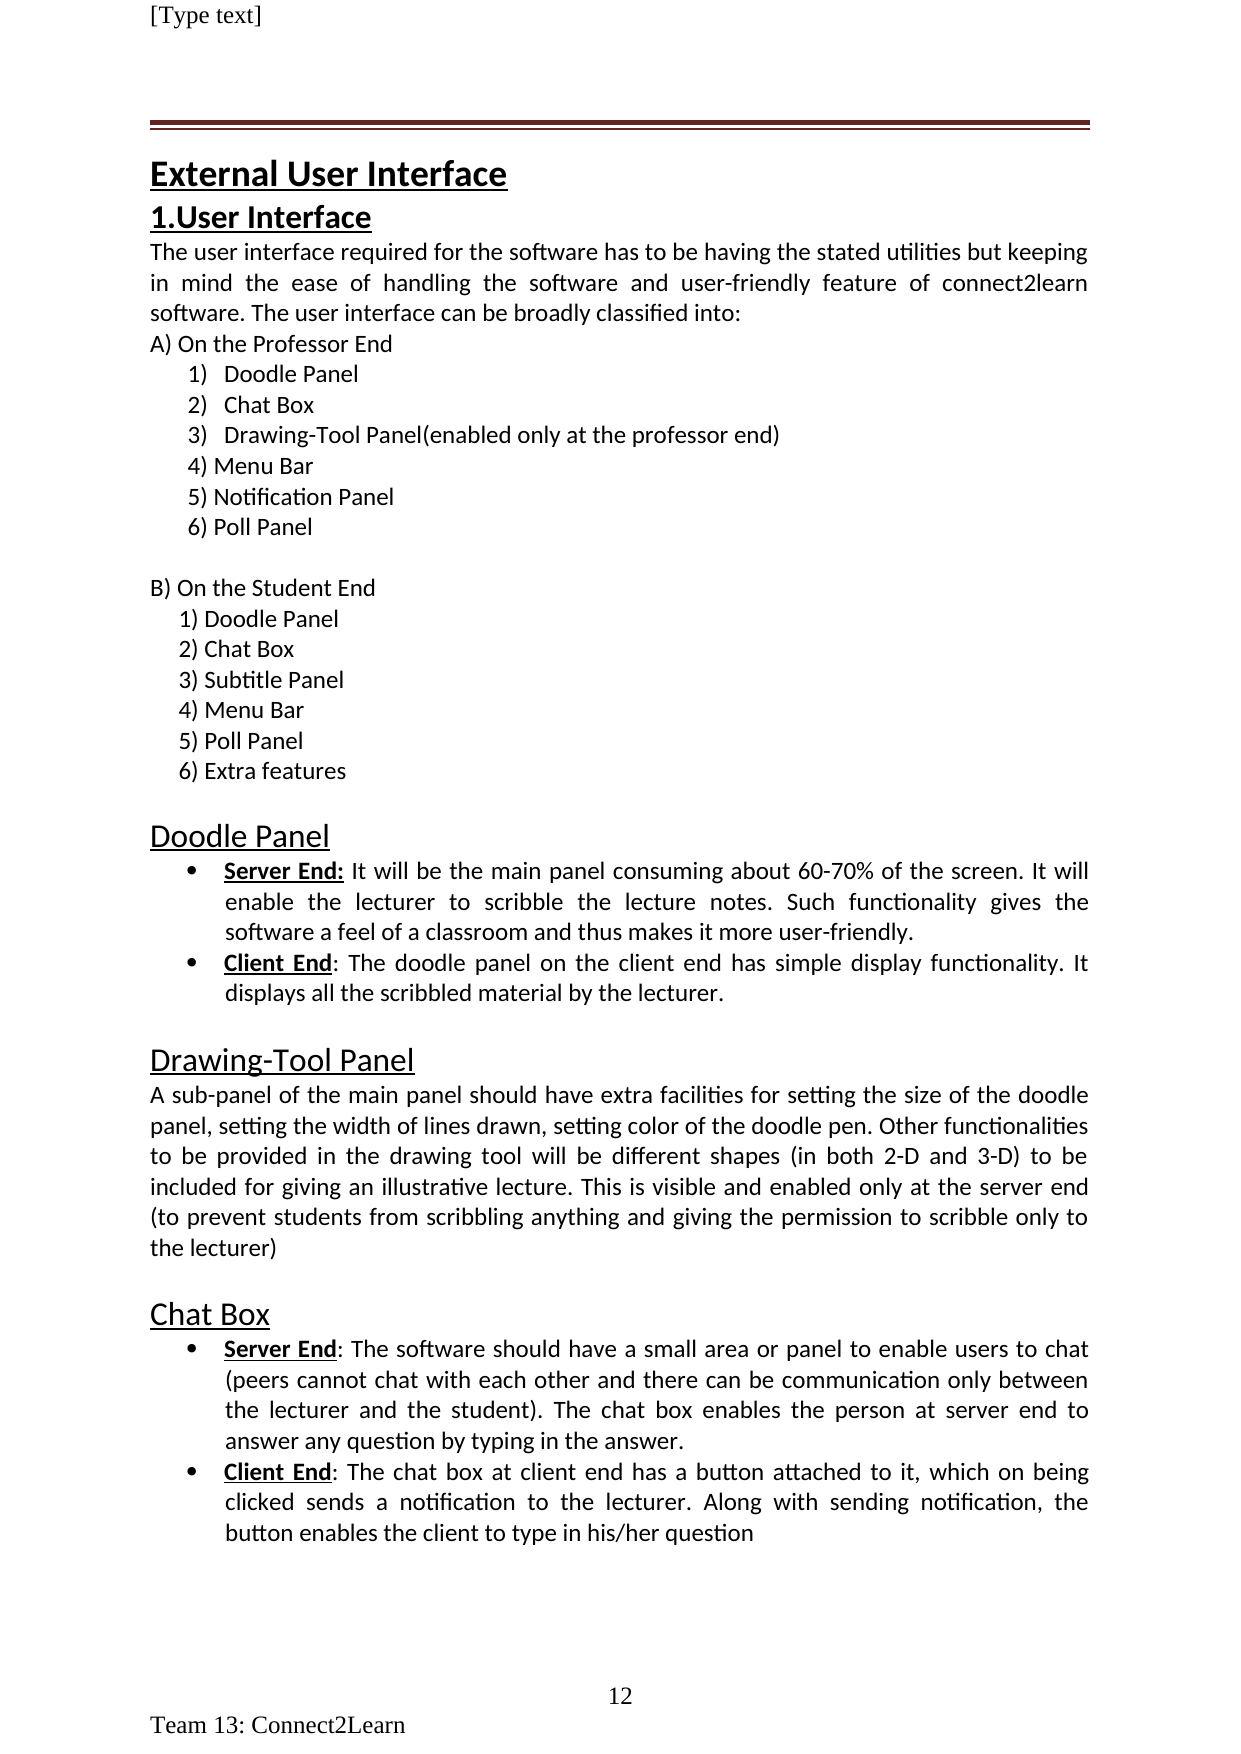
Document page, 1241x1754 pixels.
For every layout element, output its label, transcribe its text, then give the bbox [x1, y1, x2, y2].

text B) On the Student End [150, 572, 1090, 603]
text 5) Notification Panel [187, 481, 1090, 511]
text A) On the Professor End [150, 328, 1090, 359]
list Server End: The software should have a small area or panel to enable users to chat (peers cannot chat with each other and there can be communication only between the lecturer and the student). The chat box enables the person at server end to answer any question by typing in the answer. [187, 1334, 1090, 1456]
text 2) Chat Box [150, 633, 1090, 664]
text 4) Menu Bar [150, 694, 1090, 725]
text 4) Menu Bar [187, 450, 1090, 481]
text A sub-panel of the main panel should have extra facilities for setting the size of the doodle panel, setting the width of lines drawn, setting color of the doodle pen. Other functionalities to be provided in the drawing tool will be different shapes (in both 2-D and 3-D) to be included for giving an illustrative lecture. This is visible and enabled only at the server end (to prevent students from scribbling anything and giving the permission to scribble only to the lecturer) [150, 1079, 1090, 1262]
text 1) Doodle Panel [150, 603, 1090, 633]
list Doodle Panel [187, 359, 1090, 389]
list Client End: The doodle panel on the client end has simple display functionality. It displays all the scribbled material by the lecturer. [187, 947, 1090, 1008]
text Chat Box [150, 1293, 1090, 1334]
text 6) Poll Panel [187, 511, 1090, 542]
text Drawing-Tool Panel [150, 1038, 1090, 1079]
text External User Interface [150, 150, 1090, 196]
list Chat Box [187, 389, 1090, 420]
list Drawing-Tool Panel(enabled only at the professor end) [187, 420, 1090, 450]
list Server End: It will be the main panel consuming about 60-70% of the screen. It will enable the lecturer to scribble the lecture notes. Such functionality gives the software a feel of a classroom and thus makes it more user-friendly. [187, 855, 1090, 947]
text 1.User Interface [150, 196, 1090, 237]
text 3) Subtitle Panel [150, 664, 1090, 694]
list Client End: The chat box at client end has a button attached to it, which on being clicked sends a notification to the lecturer. Along with sending notification, the button enables the client to type in his/her question [187, 1456, 1090, 1547]
text 5) Poll Panel [150, 725, 1090, 755]
text The user interface required for the software has to be having the stated utilities but keeping in mind the ease of handling the software and user-friendly feature of connect2learn software. The user interface can be broadly classified into: [150, 237, 1090, 328]
text Doodle Panel [150, 815, 1090, 855]
text 6) Extra features [150, 755, 1090, 786]
